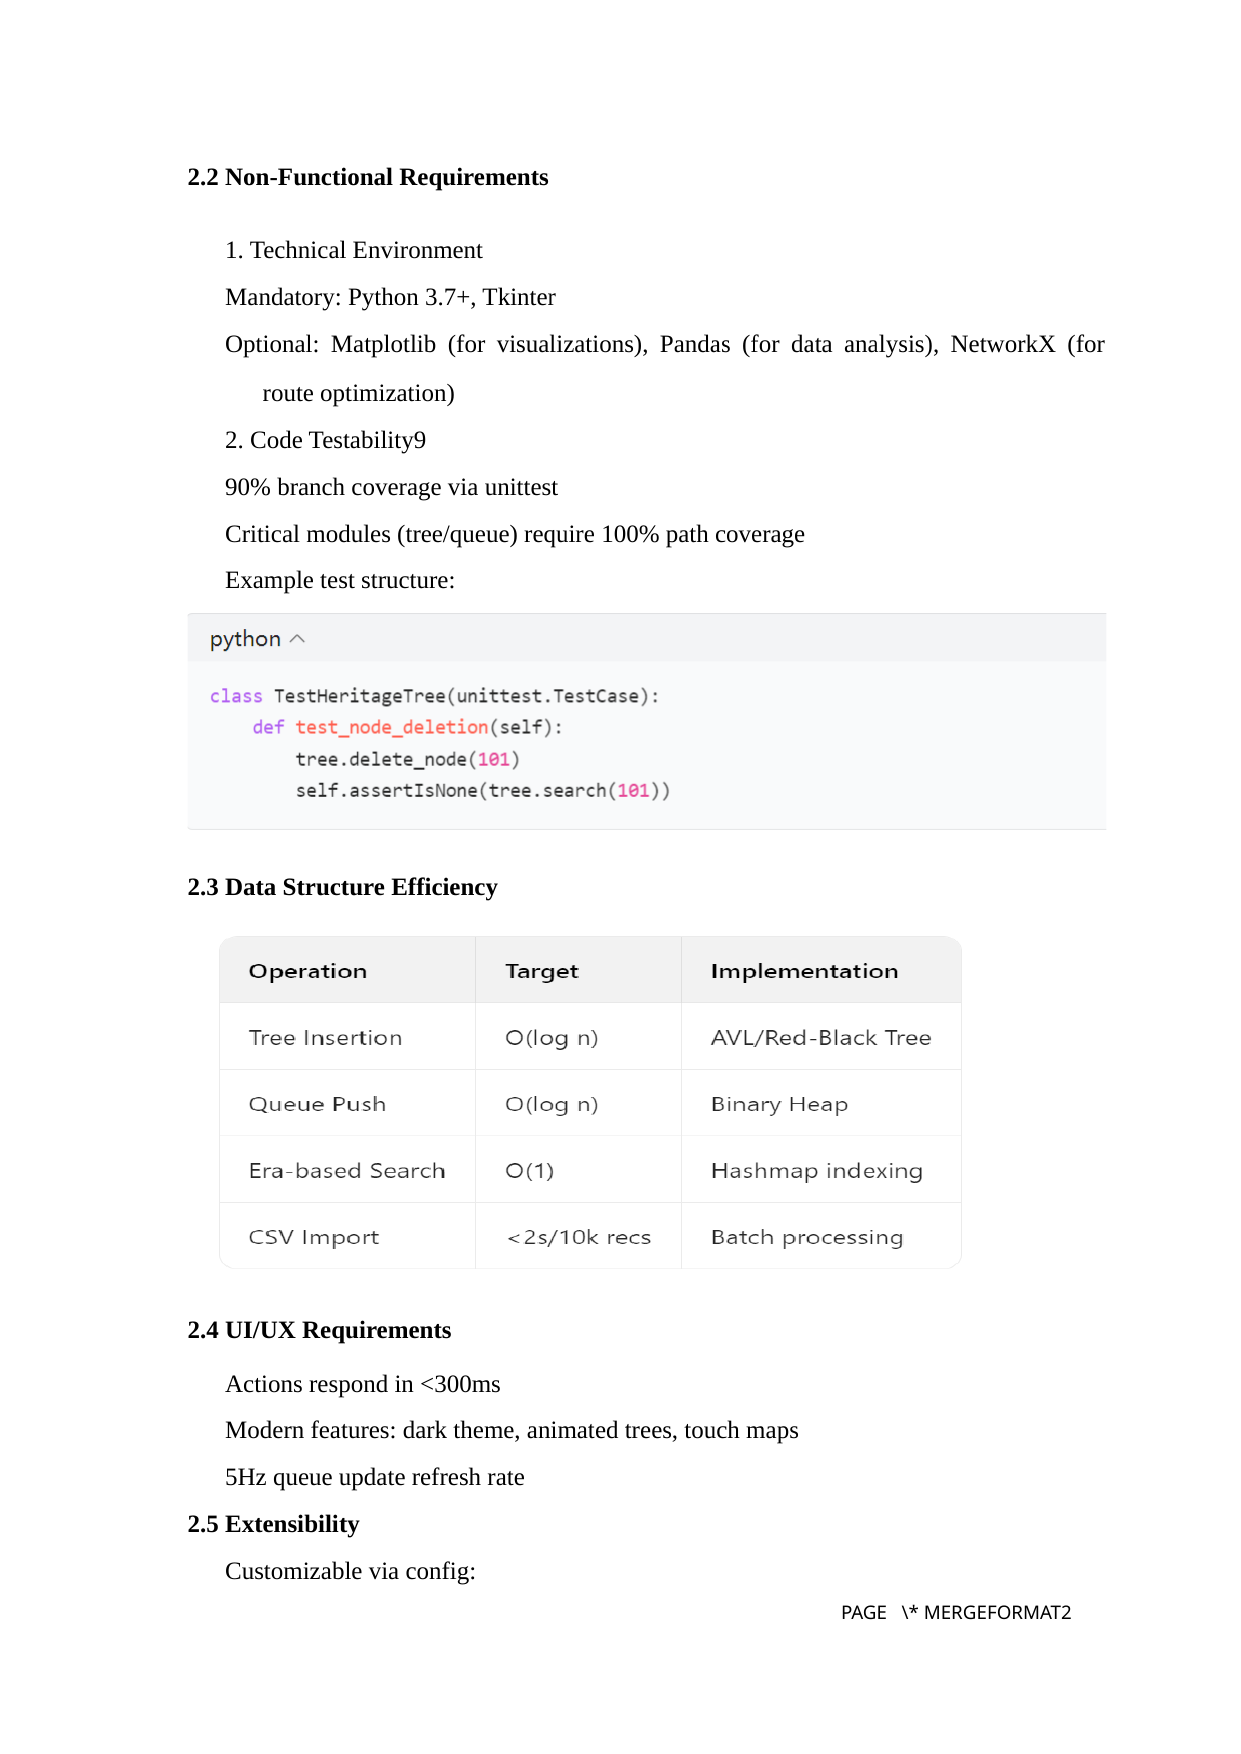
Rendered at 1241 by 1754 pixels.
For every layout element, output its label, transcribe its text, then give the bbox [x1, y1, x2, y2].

picture [187, 923, 998, 1290]
text 1. Technical Environment [225, 234, 1106, 266]
text Mandatory: Python 3.7+, Tkinter [225, 281, 1106, 313]
subtitle 2.5 Extensibility [187, 1507, 1106, 1540]
text Customizable via config: [225, 1554, 1106, 1587]
subtitle 2.4 UI/UX Requirements [187, 1314, 1106, 1346]
text Modern features: dark theme, animated trees, touch maps [225, 1414, 1106, 1446]
text 5Hz queue update refresh rate [225, 1461, 1106, 1493]
text Actions respond in <300ms [225, 1367, 1106, 1399]
text Optional: Matplotlib (for visualizations), Pandas (for data analysis), NetworkX (for route optimization) [225, 327, 1106, 409]
text Example test structure: [225, 564, 1106, 596]
text 2. Code Testability9 [225, 423, 1106, 456]
subtitle 2.2 Non-Functional Requirements [187, 160, 1106, 192]
picture [187, 610, 1107, 840]
text 90% branch coverage via unittest [225, 470, 1106, 502]
text Critical modules (tree/queue) require 100% path coverage [225, 517, 1106, 549]
subtitle 2.3 Data Structure Efficiency [187, 871, 1106, 903]
